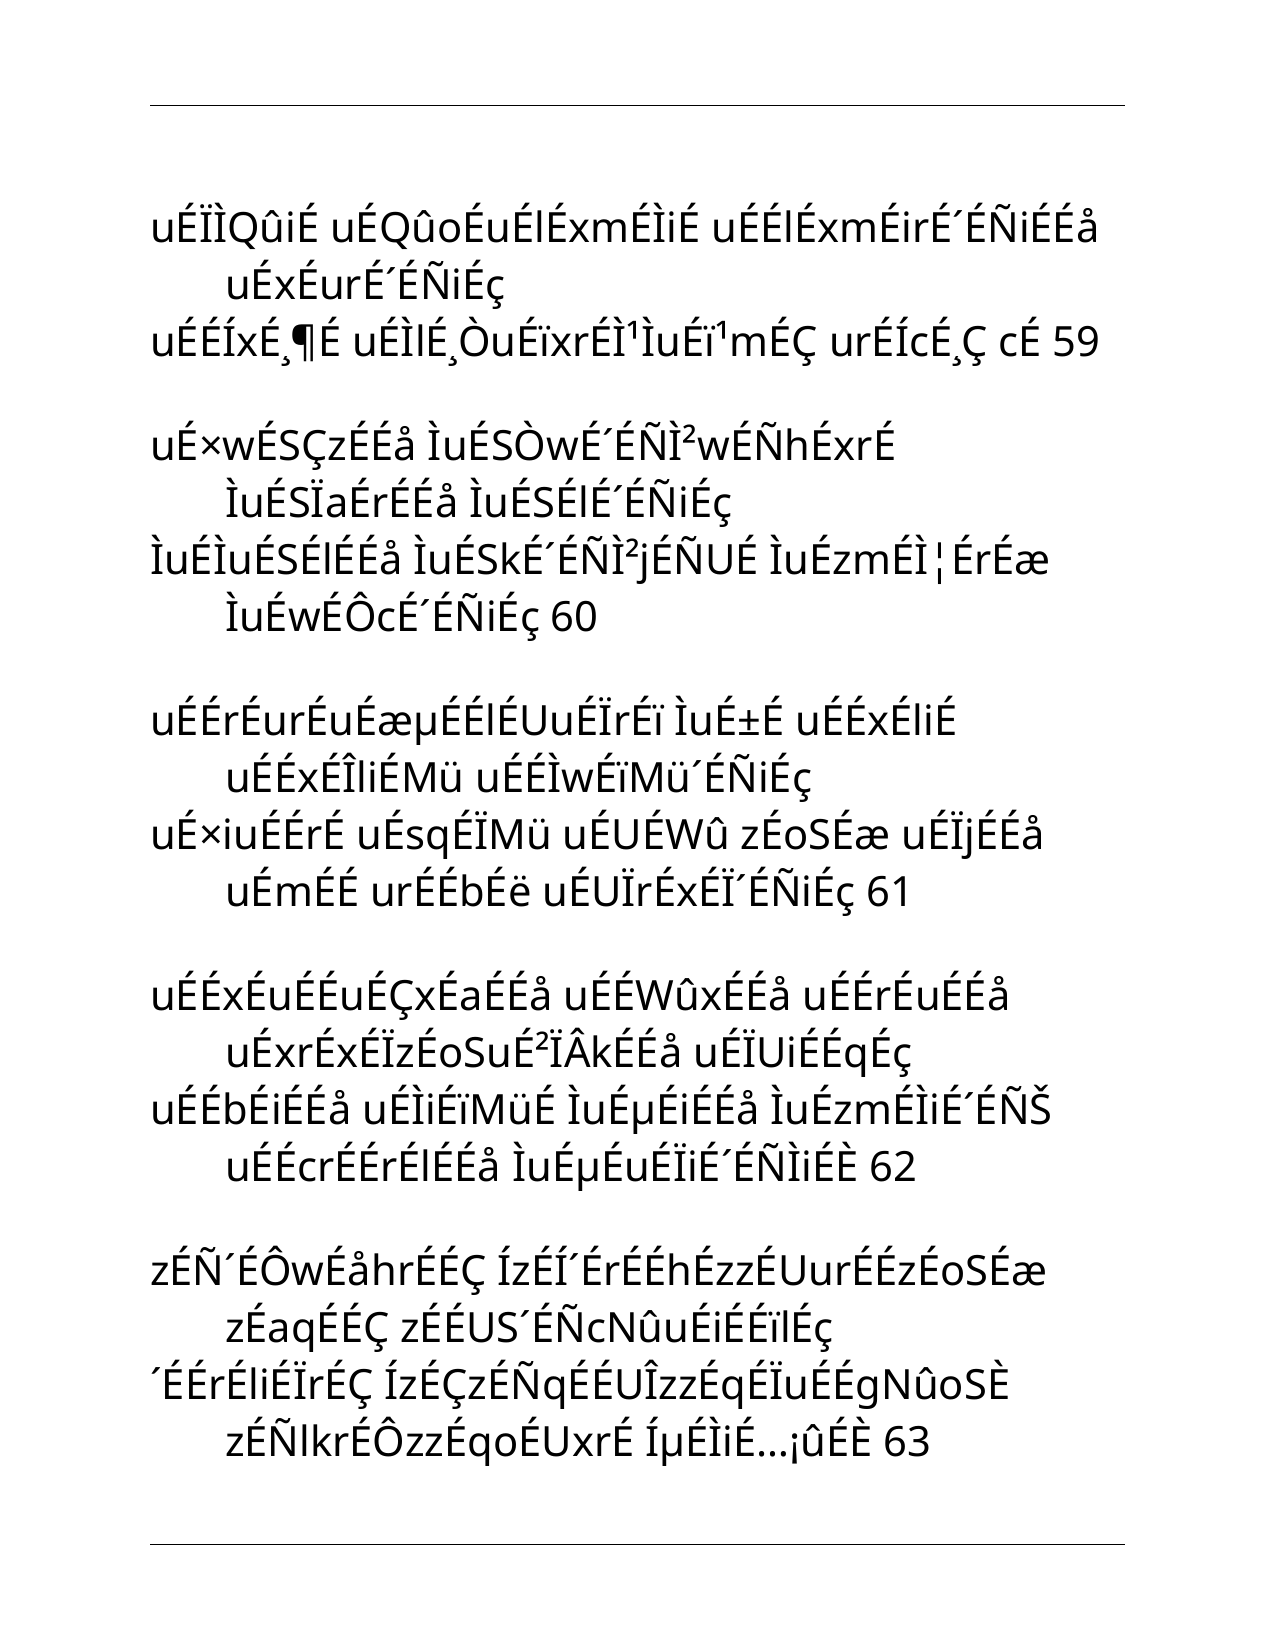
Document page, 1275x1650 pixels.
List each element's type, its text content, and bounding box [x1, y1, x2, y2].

text zÉÑ´ÉÔwÉåhrÉÉÇ ÍzÉÍ´ÉrÉÉhÉzzÉUurÉÉzÉoSÉæ zÉaqÉÉÇ zÉÉUS´ÉÑcNûuÉiÉÉïlÉç [150, 1241, 1125, 1355]
text uÉÉrÉurÉuÉæµÉÉlÉUuÉÏrÉï ÌuÉ±É uÉÉxÉliÉ uÉÉxÉÎliÉMü uÉÉÌwÉïMü´ÉÑiÉç [150, 691, 1125, 805]
text uÉÉÍxÉ¸¶É uÉÌlÉ¸ÒuÉïxrÉÌ¹ÌuÉï¹mÉÇ urÉÍcÉ¸Ç cÉ 59 [150, 311, 1125, 368]
text uÉ×wÉSÇzÉÉå ÌuÉSÒwÉ´ÉÑÌ²wÉÑhÉxrÉ ÌuÉSÏaÉrÉÉå ÌuÉSÉlÉ´ÉÑiÉç [150, 416, 1125, 530]
text ÌuÉÌuÉSÉlÉÉå ÌuÉSkÉ´ÉÑÌ²jÉÑUÉ ÌuÉzmÉÌ¦ÉrÉæ ÌuÉwÉÔcÉ´ÉÑiÉç 60 [150, 530, 1125, 643]
text ´ÉÉrÉliÉÏrÉÇ ÍzÉÇzÉÑqÉÉUÎzzÉqÉÏuÉÉgNûoSÈ zÉÑlkrÉÔzzÉqoÉUxrÉ ÍµÉÌiÉ…¡ûÉÈ 63 [150, 1355, 1125, 1468]
text uÉÏÌQûiÉ uÉQûoÉuÉlÉxmÉÌiÉ uÉÉlÉxmÉirÉ´ÉÑiÉÉå uÉxÉurÉ´ÉÑiÉç [150, 198, 1125, 311]
text uÉÉbÉiÉÉå uÉÌiÉïMüÉ ÌuÉµÉiÉÉå ÌuÉzmÉÌiÉ´ÉÑŠ uÉÉcrÉÉrÉlÉÉå ÌuÉµÉuÉÏiÉ´ÉÑÌiÉÈ 62 [150, 1080, 1125, 1193]
text uÉ×iuÉÉrÉ uÉsqÉÏMü uÉUÉWû zÉoSÉæ uÉÏjÉÉå uÉmÉÉ urÉÉbÉë uÉUÏrÉxÉÏ´ÉÑiÉç 61 [150, 805, 1125, 918]
text uÉÉxÉuÉÉuÉÇxÉaÉÉå uÉÉWûxÉÉå uÉÉrÉuÉÉå uÉxrÉxÉÏzÉoSuÉ²ÏÂkÉÉå uÉÏUiÉÉqÉç [150, 966, 1125, 1080]
